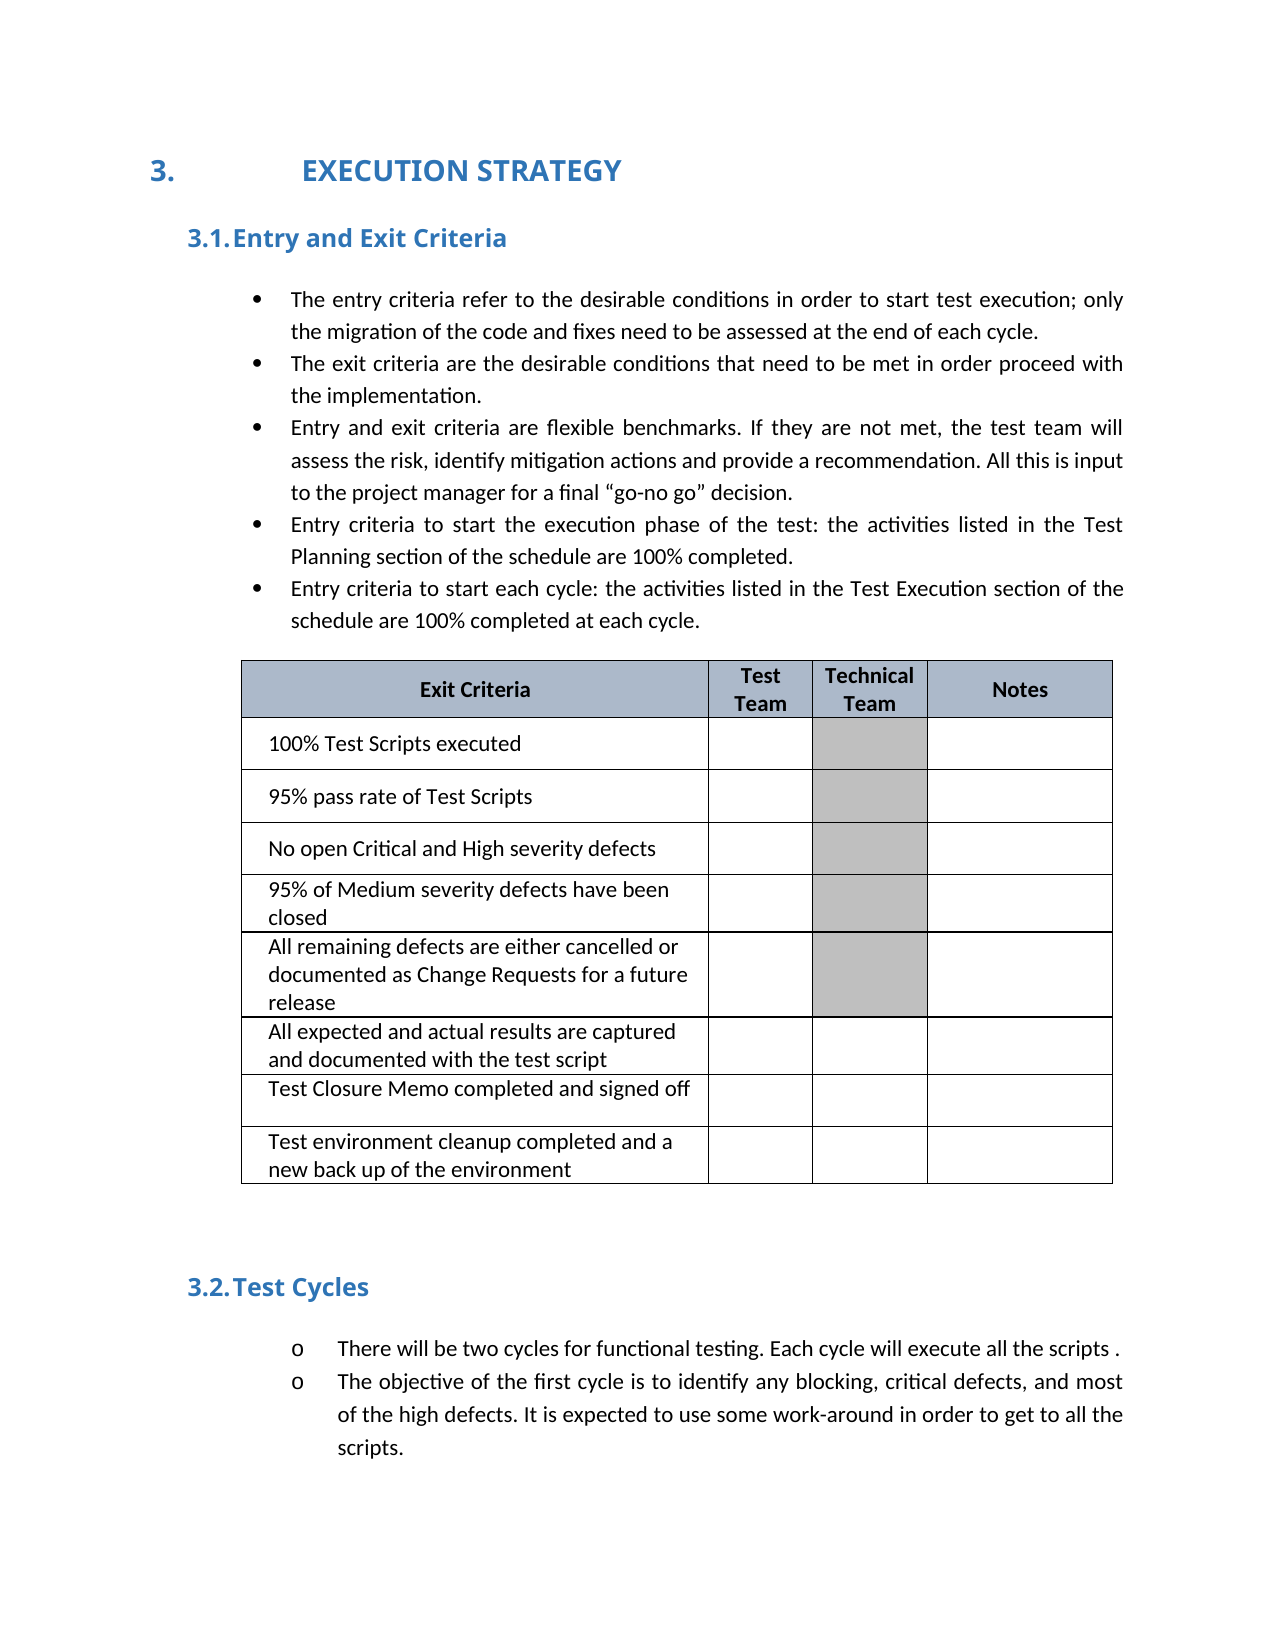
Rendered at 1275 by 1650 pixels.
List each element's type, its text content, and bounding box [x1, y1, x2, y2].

table_cell [928, 718, 1112, 769]
table_cell Test environment cleanup completed and a new back up of the environment [242, 1127, 708, 1183]
list There will be two cycles for functional testing. Each cycle will execute all the scripts . [291, 1334, 1125, 1363]
table_cell [928, 770, 1112, 822]
list The objective of the first cycle is to identify any blocking, critical defects, and most of the high defects. It is expected to use some work-around in order to get to all the scripts. [291, 1367, 1125, 1461]
table_cell [928, 1018, 1112, 1073]
table_cell [813, 718, 927, 769]
table_cell [709, 823, 812, 874]
table_cell [813, 1018, 927, 1073]
list Entry criteria to start the execution phase of the test: the activities listed in the Test Planning section of the schedule are 100% completed. [253, 510, 1125, 570]
table_cell [709, 933, 812, 1016]
table_cell [709, 718, 812, 769]
table_cell [928, 823, 1112, 874]
table_cell [709, 770, 812, 822]
subtitle EXECUTION STRATEGY [150, 150, 1125, 190]
table_cell 100% Test Scripts executed [242, 718, 708, 769]
subtitle Test Cycles [187, 1269, 1125, 1304]
table_cell [709, 875, 812, 931]
table_cell No open Critical and High severity defects [242, 823, 708, 874]
list The entry criteria refer to the desirable conditions in order to start test execution; only the migration of the code and fixes need to be assessed at the end of each cycle. [253, 285, 1125, 345]
list Entry criteria to start each cycle: the activities listed in the Test Execution section of the schedule are 100% completed at each cycle. [253, 574, 1125, 635]
list The exit criteria are the desirable conditions that need to be met in order proceed with the implementation. [253, 349, 1125, 409]
table_cell [709, 1075, 812, 1126]
table_cell All expected and actual results are captured and documented with the test script [242, 1018, 708, 1073]
table_header Test Team [709, 661, 812, 717]
table_cell Test Closure Memo completed and signed off [242, 1075, 708, 1126]
table_cell [709, 1018, 812, 1073]
table_cell [813, 823, 927, 874]
table_header Exit Criteria [242, 661, 708, 717]
table_cell [813, 1127, 927, 1183]
table_cell [928, 933, 1112, 1016]
table_cell [709, 1127, 812, 1183]
table_cell [813, 1075, 927, 1126]
table_cell All remaining defects are either cancelled or documented as Change Requests for a future release [242, 933, 708, 1016]
table_cell 95% of Medium severity defects have been closed [242, 875, 708, 931]
table_cell [928, 1127, 1112, 1183]
table_cell [928, 875, 1112, 931]
table_header Technical Team [813, 661, 927, 717]
table_cell [813, 875, 927, 931]
table_header Notes [928, 661, 1112, 717]
table_cell [928, 1075, 1112, 1126]
list Entry and exit criteria are flexible benchmarks. If they are not met, the test team will assess the risk, identify mitigation actions and provide a recommendation. All this is input to the project manager for a final “go-no go” decision. [253, 413, 1125, 506]
subtitle Entry and Exit Criteria [187, 221, 1125, 255]
table_cell [813, 770, 927, 822]
table_cell 95% pass rate of Test Scripts [242, 770, 708, 822]
table_cell [813, 933, 927, 1016]
